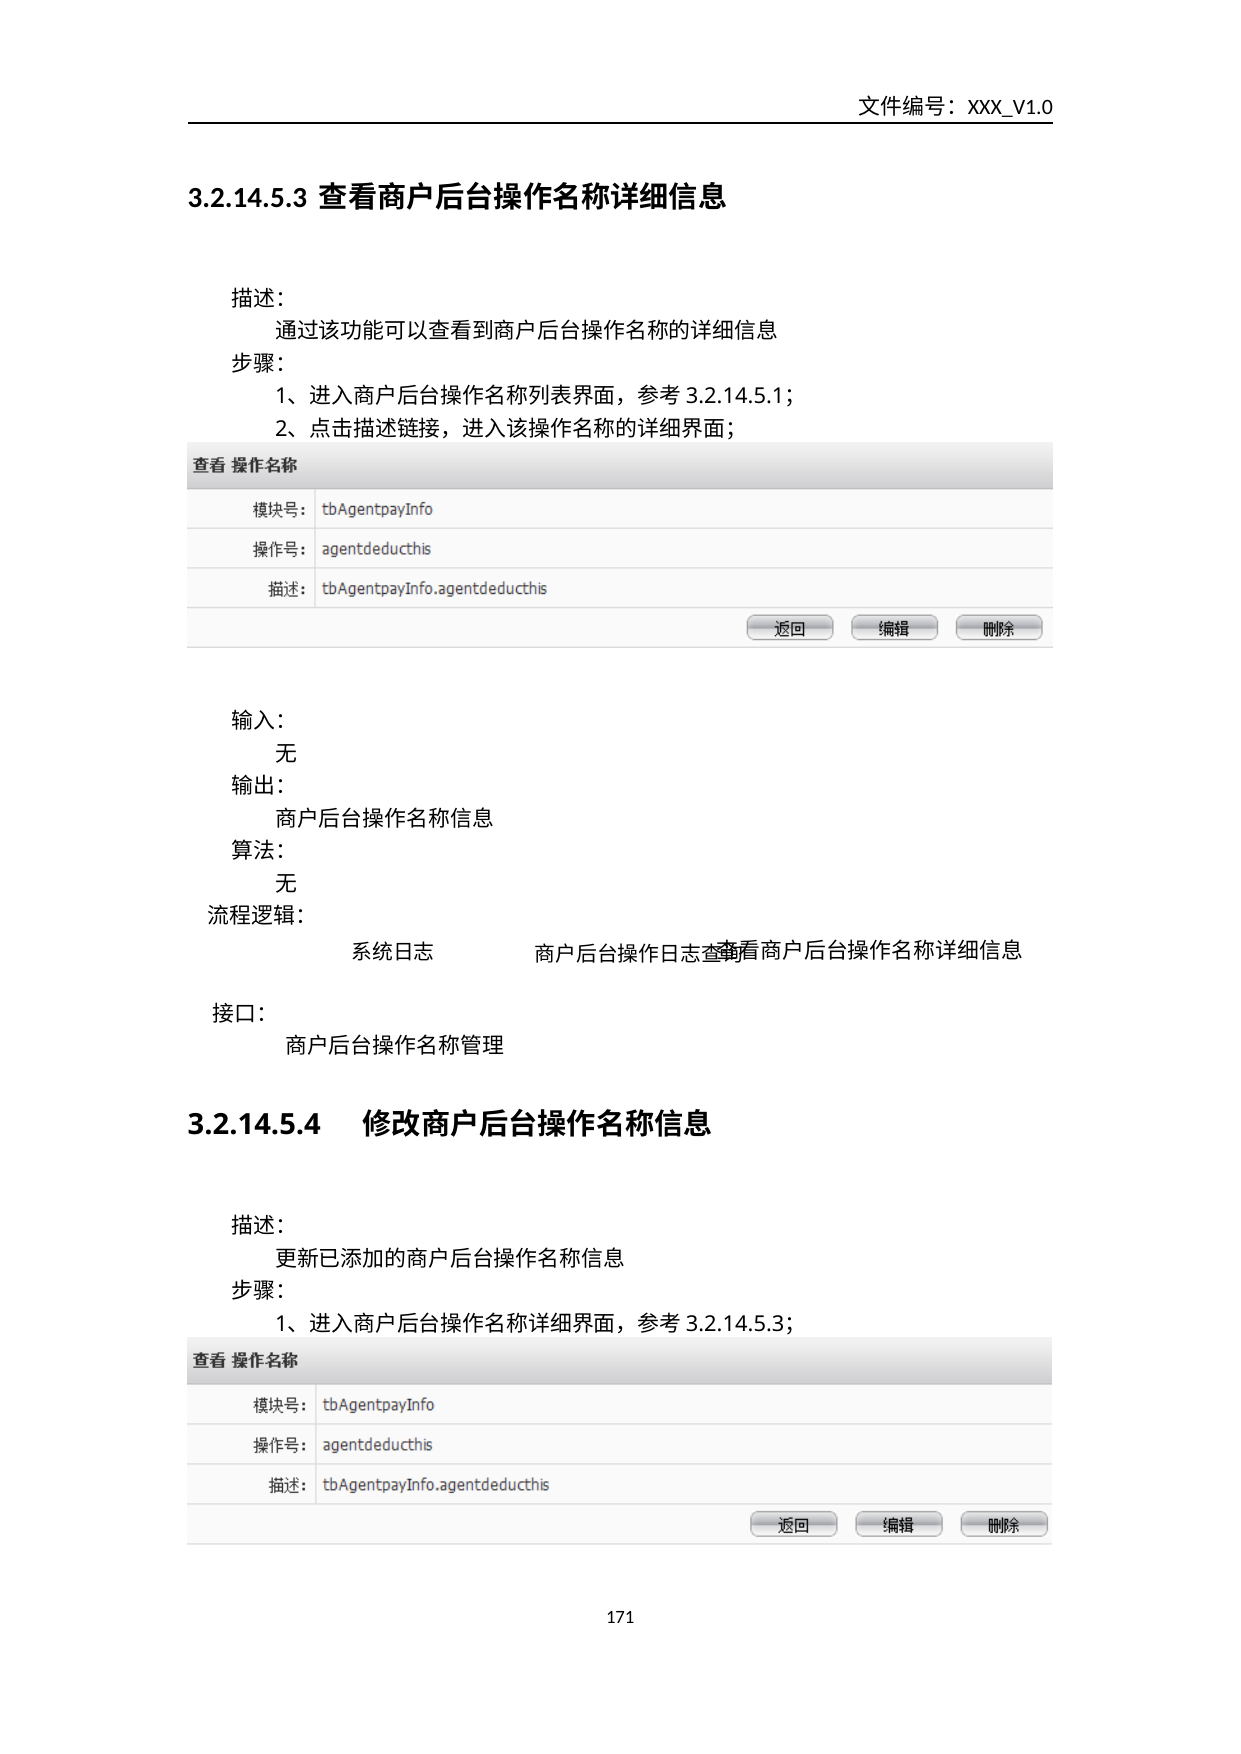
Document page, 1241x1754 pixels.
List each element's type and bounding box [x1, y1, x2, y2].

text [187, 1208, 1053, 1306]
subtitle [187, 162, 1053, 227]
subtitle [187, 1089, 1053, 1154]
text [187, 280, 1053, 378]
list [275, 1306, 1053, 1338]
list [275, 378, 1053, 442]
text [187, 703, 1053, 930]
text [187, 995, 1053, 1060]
picture [187, 442, 1053, 648]
picture [187, 1337, 1052, 1546]
